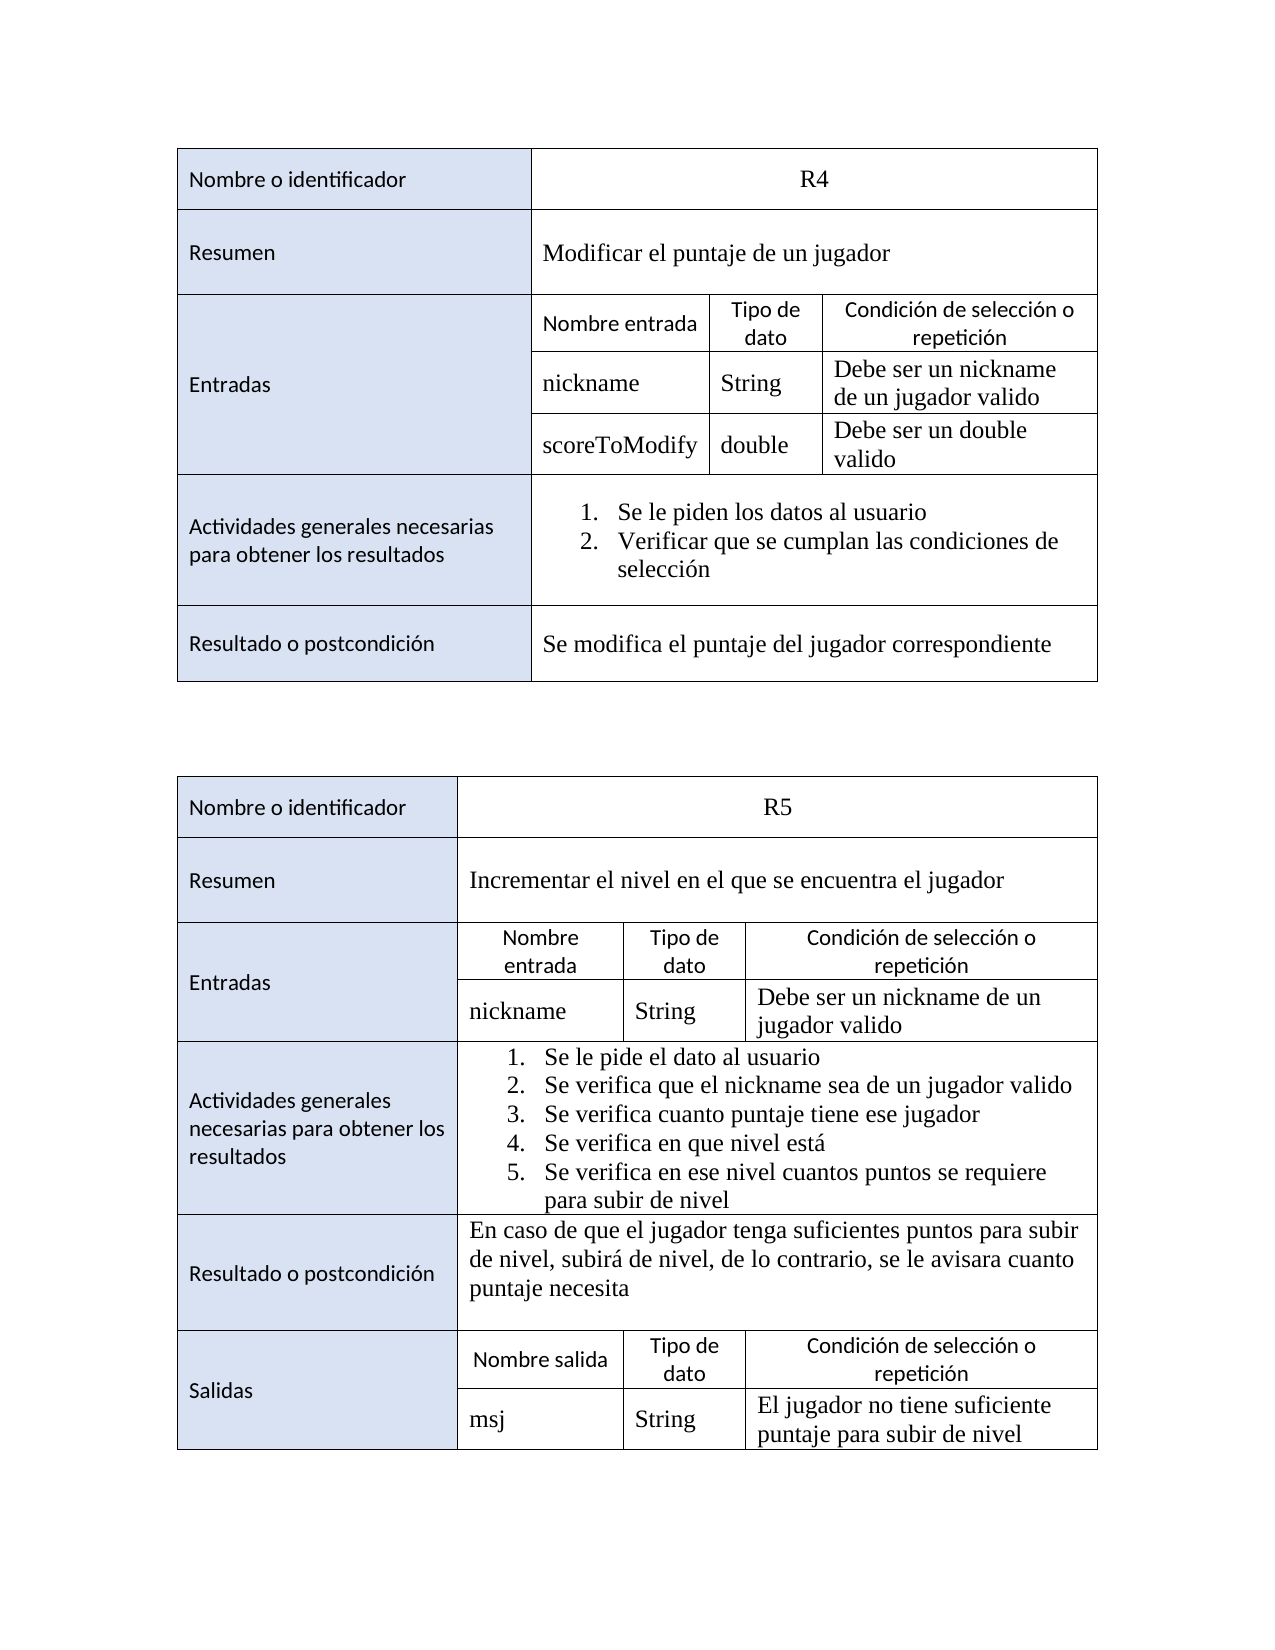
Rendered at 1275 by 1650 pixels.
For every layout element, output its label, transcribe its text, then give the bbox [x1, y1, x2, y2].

table_cell Entradas [178, 923, 457, 1041]
table_header R5 [458, 777, 1097, 837]
table_header Nombre o identificador [178, 777, 457, 837]
table_cell Condición de selección o repetición [746, 923, 1097, 979]
table_cell Se modifica el puntaje del jugador correspondiente [532, 606, 1097, 681]
table_cell String [624, 1389, 745, 1449]
table_cell El jugador no tiene suficiente puntaje para subir de nivel [746, 1389, 1097, 1449]
table_cell Modificar el puntaje de un jugador [532, 210, 1097, 294]
table_cell Se le pide el dato al usuario Se verifica que el nickname sea de un jugador valido Se verifica cuanto puntaje tiene ese jugador Se verifica en que nivel está Se verifica en ese nivel cuantos puntos se requiere para subir de nivel [458, 1042, 1097, 1214]
table_cell String [624, 980, 745, 1041]
table_cell String [710, 352, 822, 413]
table_cell En caso de que el jugador tenga suficientes puntos para subir de nivel, subirá de nivel, de lo contrario, se le avisara cuanto puntaje necesita [458, 1215, 1097, 1330]
table_cell Resultado o postcondición [178, 1215, 457, 1330]
table_cell Condición de selección o repetición [746, 1331, 1097, 1387]
table_cell nickname [458, 980, 623, 1041]
table_cell Nombre salida [458, 1331, 623, 1387]
table_cell scoreToModify [532, 414, 709, 474]
table_cell nickname [532, 352, 709, 413]
table_cell Salidas [178, 1331, 457, 1449]
table_cell Tipo de dato [710, 295, 822, 351]
table_cell Nombre entrada [458, 923, 623, 979]
table_cell Nombre entrada [532, 295, 709, 351]
table_cell Debe ser un nickname de un jugador valido [746, 980, 1097, 1041]
table_cell Debe ser un nickname de un jugador valido [823, 352, 1097, 413]
table_cell Actividades generales necesarias para obtener los resultados [178, 475, 531, 605]
table_cell Resultado o postcondición [178, 606, 531, 681]
table_cell double [710, 414, 822, 474]
table_header R4 [532, 149, 1097, 209]
table_cell Resumen [178, 210, 531, 294]
table_header Nombre o identificador [178, 149, 531, 209]
table_cell Tipo de dato [624, 923, 745, 979]
table_cell Se le piden los datos al usuario Verificar que se cumplan las condiciones de selección [532, 475, 1097, 605]
table_cell Actividades generales necesarias para obtener los resultados [178, 1042, 457, 1214]
table_cell msj [458, 1389, 623, 1449]
table_cell Debe ser un double valido [823, 414, 1097, 474]
table_cell Entradas [178, 295, 531, 474]
table_cell Resumen [178, 838, 457, 922]
table_cell Condición de selección o repetición [823, 295, 1097, 351]
table_cell Tipo de dato [624, 1331, 745, 1387]
table_cell Incrementar el nivel en el que se encuentra el jugador [458, 838, 1097, 922]
